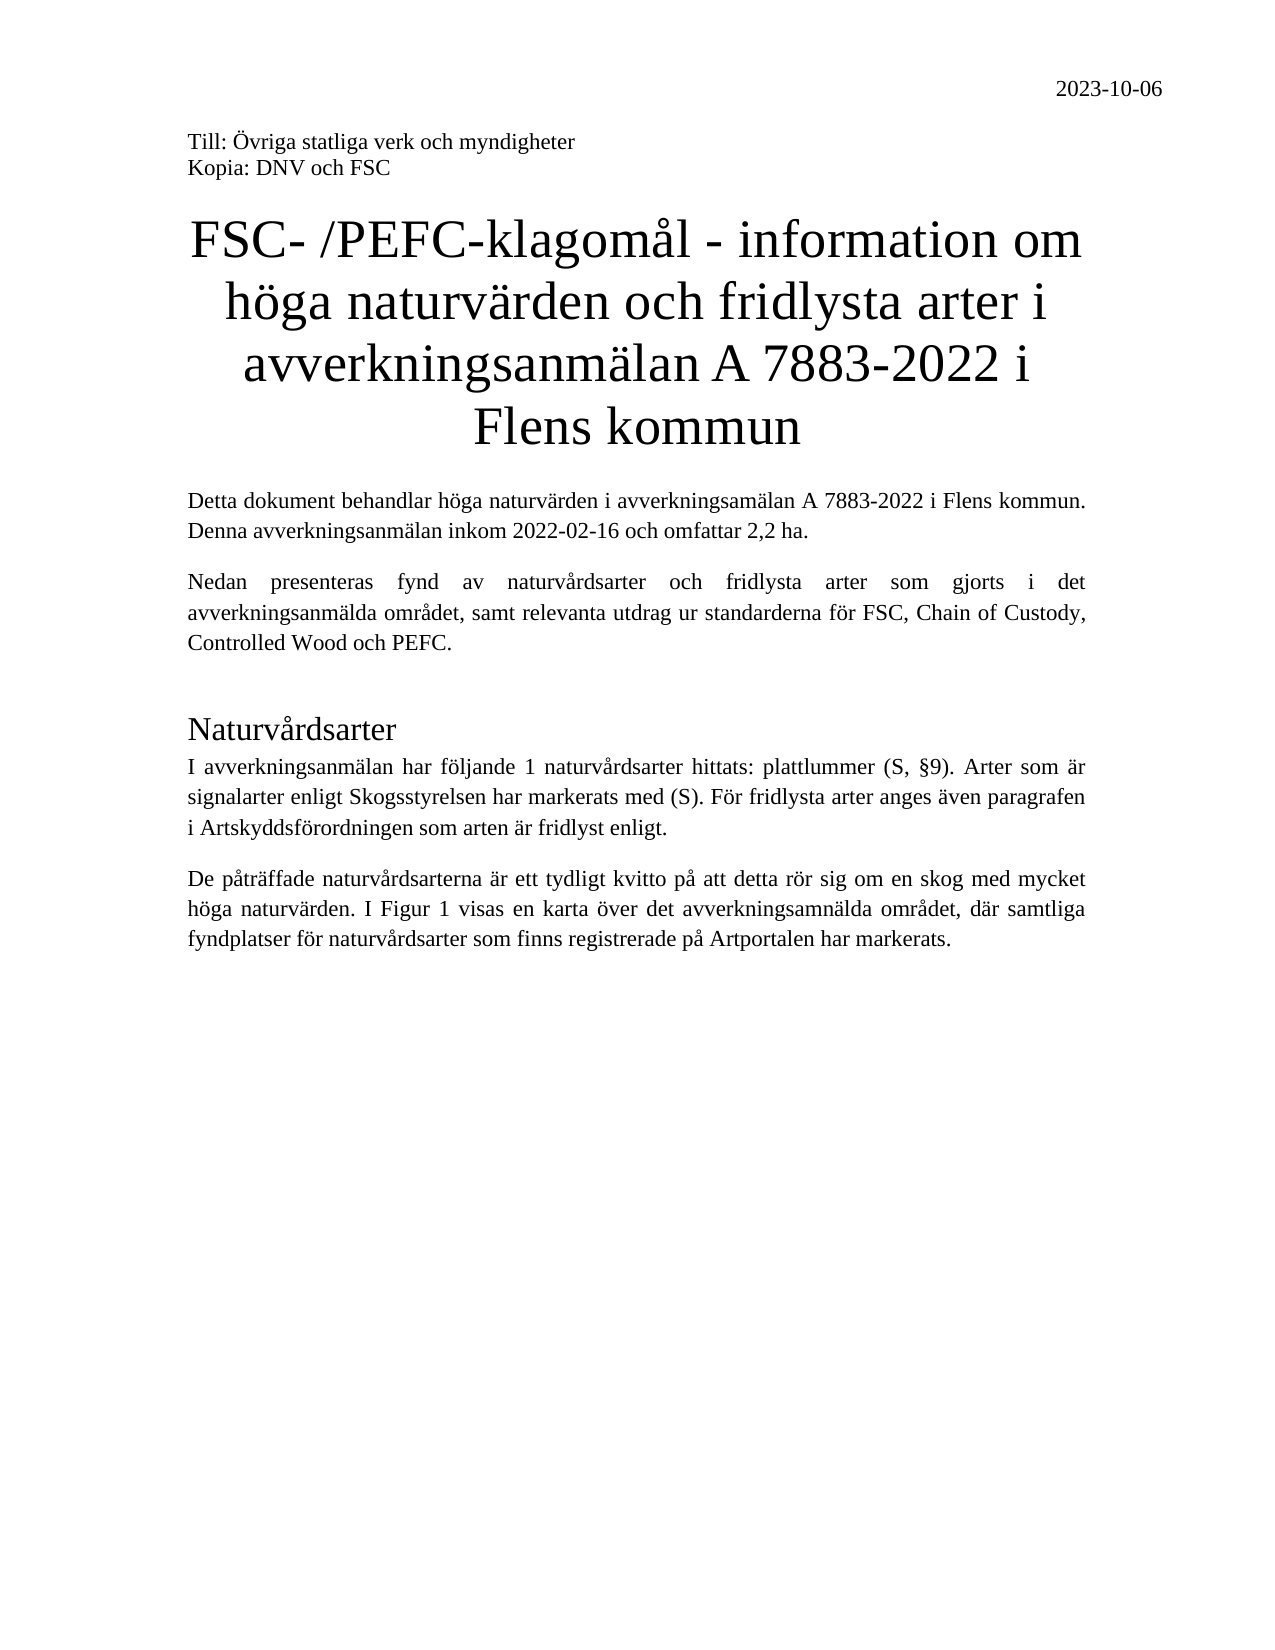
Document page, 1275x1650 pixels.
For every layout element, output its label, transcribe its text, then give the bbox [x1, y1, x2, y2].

text De påträffade naturvårdsarterna är ett tydligt kvitto på att detta rör sig om en skog med mycket höga naturvärden. I Figur 1 visas en karta över det avverkningsamnälda området, där samtliga fyndplatser för naturvårdsarter som finns registrerade på Artportalen har markerats. [187, 864, 1087, 951]
text I avverkningsanmälan har följande 1 naturvårdsarter hittats: plattlummer (S, §9). Arter som är signalarter enligt Skogsstyrelsen har markerats med (S). För fridlysta arter anges även paragrafen i Artskyddsförordningen som arten är fridlyst enligt. [187, 753, 1087, 840]
title FSC- /PEFC-klagomål - information om höga naturvärden och fridlysta arter i avverkningsanmälan A 7883-2022 i Flens kommun [187, 207, 1087, 456]
text Nedan presenteras fynd av naturvårdsarter och fridlysta arter som gjorts i det avverkningsanmälda området, samt relevanta utdrag ur standarderna för FSC, Chain of Custody, Controlled Wood och PEFC. [187, 568, 1087, 655]
subtitle Naturvårdsarter [187, 709, 1087, 747]
text Detta dokument behandlar höga naturvärden i avverkningsamälan A 7883-2022 i Flens kommun. Denna avverkningsanmälan inkom 2022-02-16 och omfattar 2,2 ha. [187, 487, 1087, 544]
